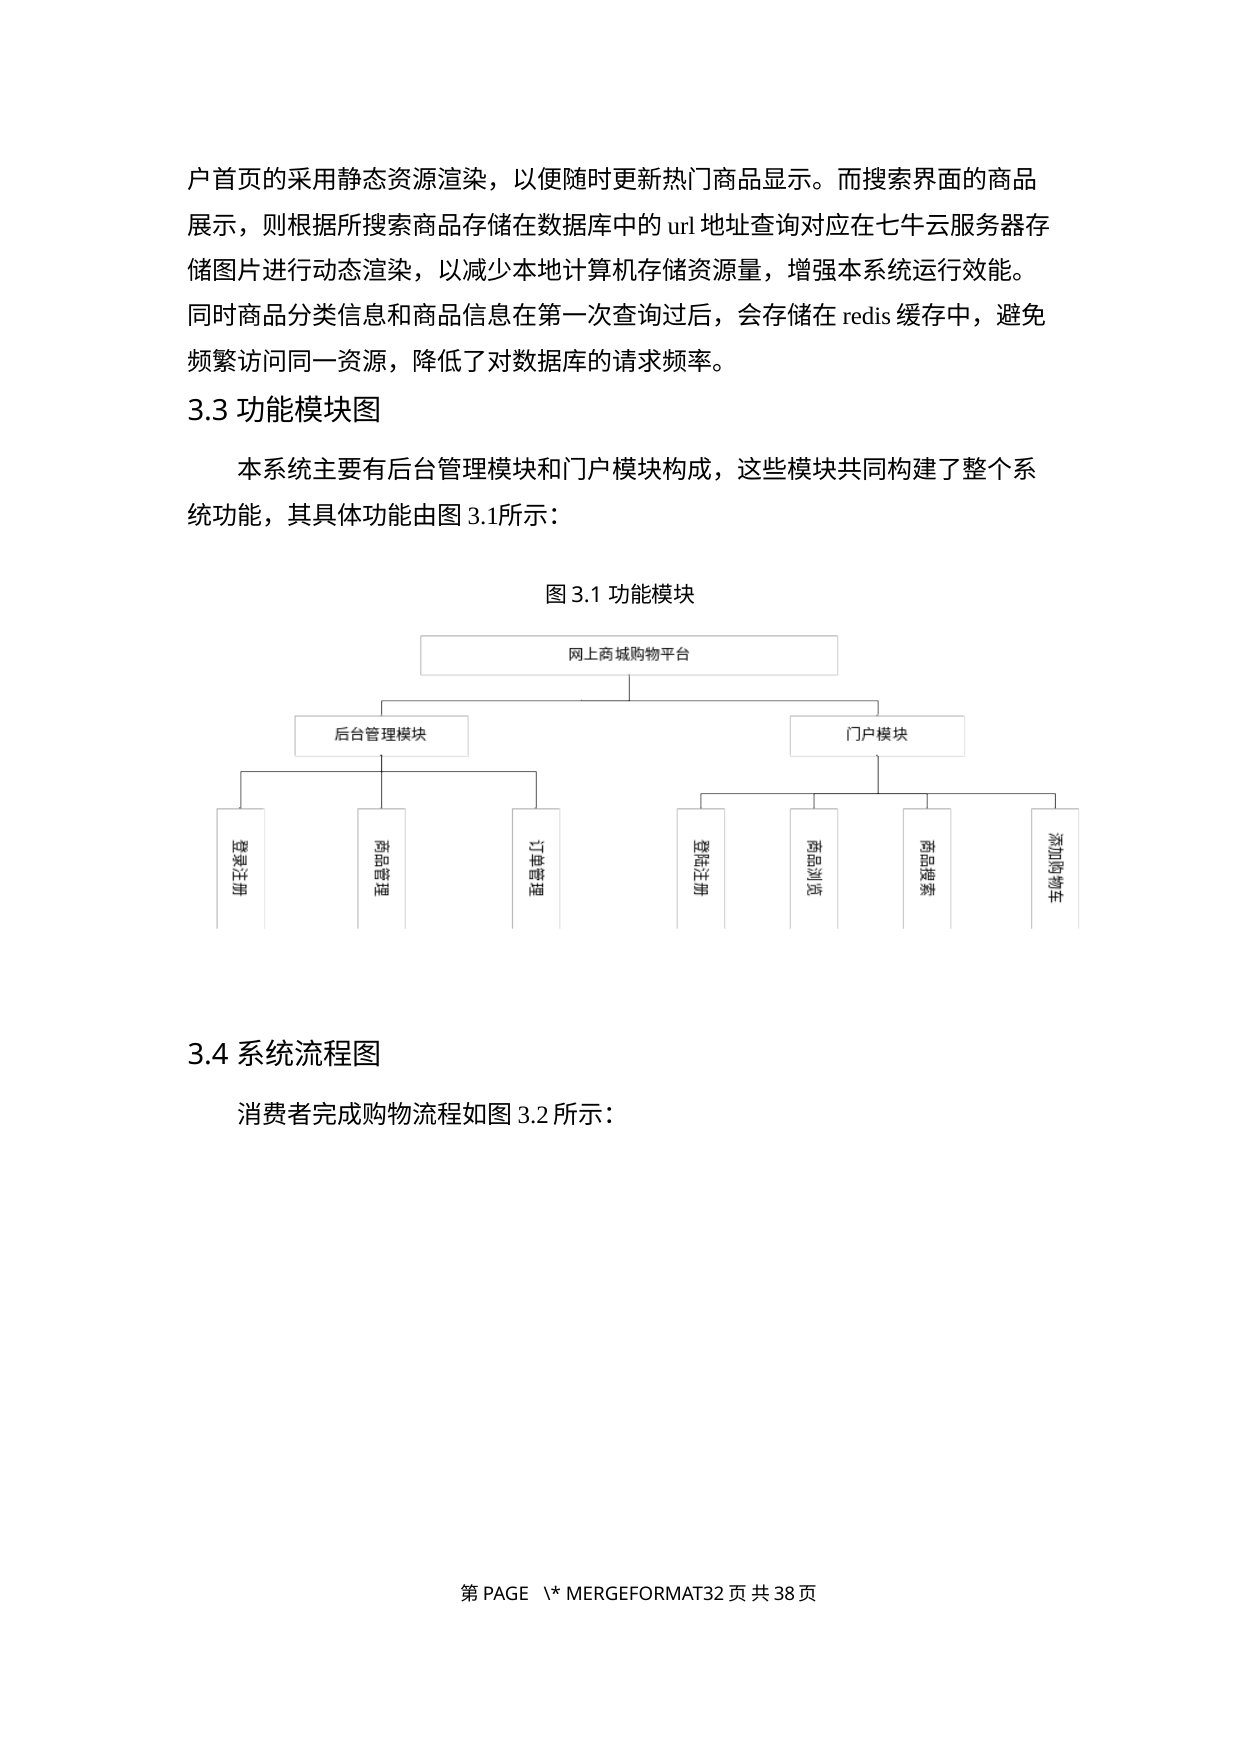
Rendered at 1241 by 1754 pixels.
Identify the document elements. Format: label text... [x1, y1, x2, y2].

text 图3.1 功能模块 [187, 577, 1053, 608]
text 本系统主要有后台管理模块和门户模块构成，这些模块共同构建了整个系统功能，其具体功能由图3.1所示： [187, 450, 1053, 532]
subtitle 3.4 系统流程图 [187, 1031, 1053, 1073]
text 消费者完成购物流程如图3.2所示： [187, 1094, 1053, 1131]
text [187, 160, 1053, 377]
subtitle 3.3 功能模块图 [187, 386, 1053, 429]
